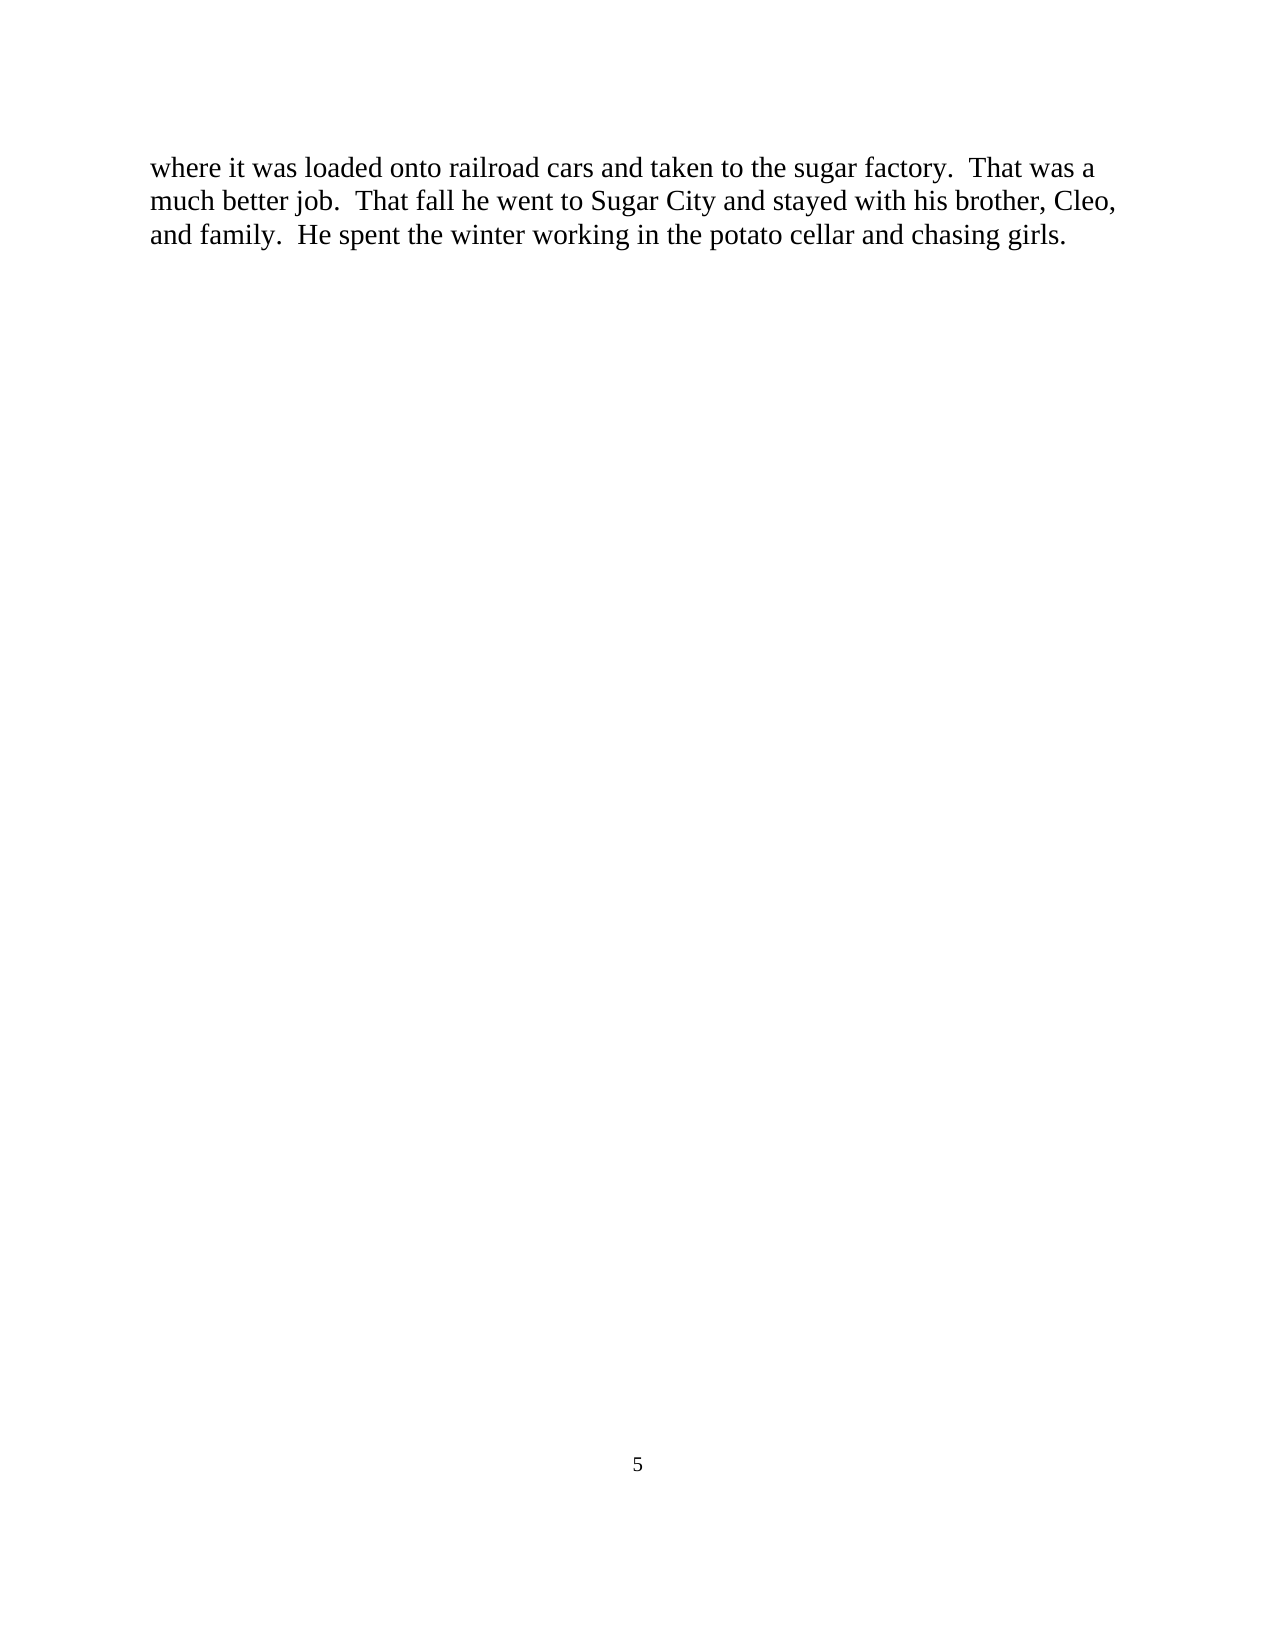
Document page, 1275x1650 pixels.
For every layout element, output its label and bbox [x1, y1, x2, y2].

text [150, 150, 1125, 251]
